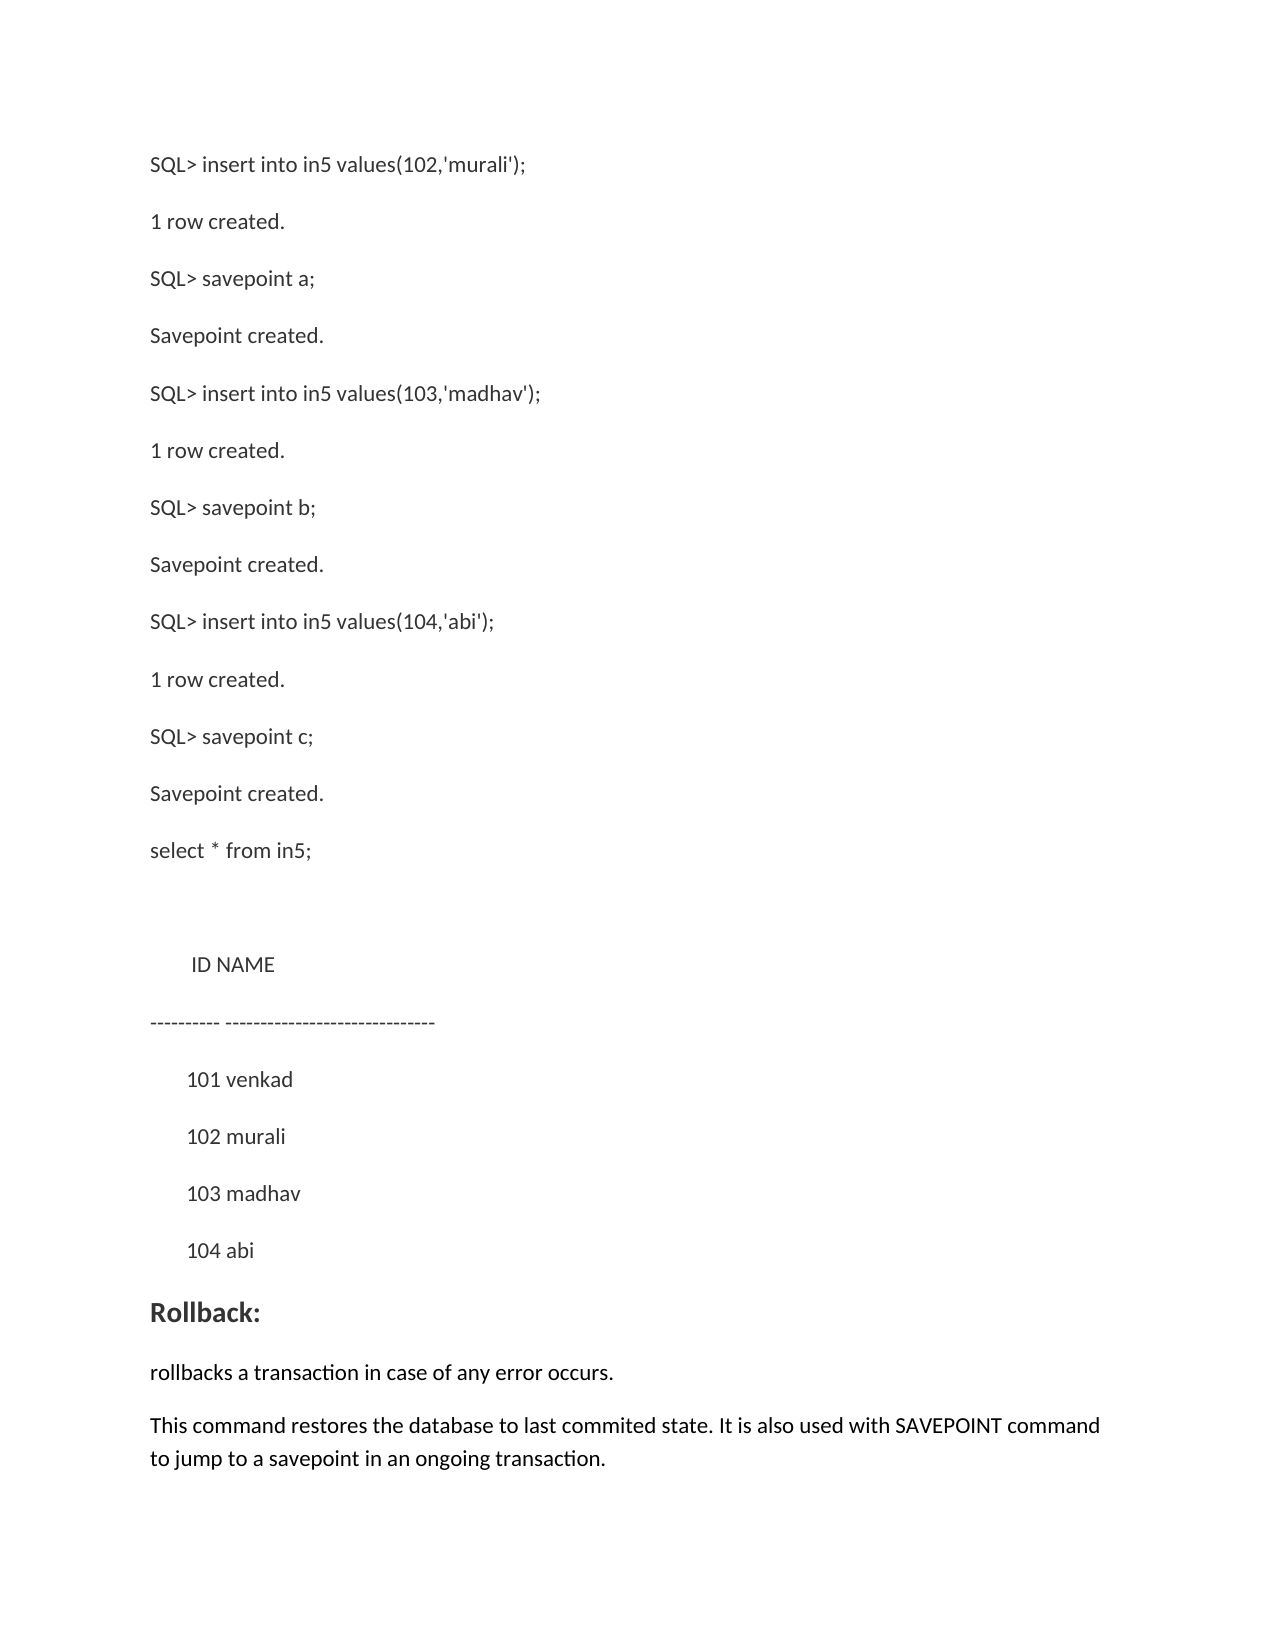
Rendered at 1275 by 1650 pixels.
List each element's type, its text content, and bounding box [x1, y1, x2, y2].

text SQL> savepoint b; [150, 493, 1125, 521]
text Rollback: [150, 1294, 1125, 1329]
text rollbacks a transaction in case of any error occurs. [150, 1358, 1125, 1387]
text 103 madhav [150, 1179, 1125, 1207]
text 1 row created. [150, 665, 1125, 693]
text Savepoint created. [150, 550, 1125, 578]
text SQL> insert into in5 values(104,'abi'); [150, 607, 1125, 636]
text 1 row created. [150, 436, 1125, 464]
text Savepoint created. [150, 322, 1125, 349]
text SQL> insert into in5 values(103,'madhav'); [150, 379, 1125, 407]
text Savepoint created. [150, 779, 1125, 807]
text SQL> savepoint c; [150, 722, 1125, 750]
text 1 row created. [150, 207, 1125, 235]
text SQL> insert into in5 values(102,'murali'); [150, 150, 1125, 178]
text 104 abi [150, 1237, 1125, 1264]
text 102 murali [150, 1122, 1125, 1150]
text SQL> savepoint a; [150, 264, 1125, 292]
text ---------- ------------------------------ [150, 1008, 1125, 1036]
text 101 venkad [150, 1065, 1125, 1093]
text ID NAME [150, 951, 1125, 979]
text select * from in5; [150, 836, 1125, 864]
text This command restores the database to last commited state. It is also used with SAVEPOINT command to jump to a savepoint in an ongoing transaction. [150, 1412, 1125, 1472]
